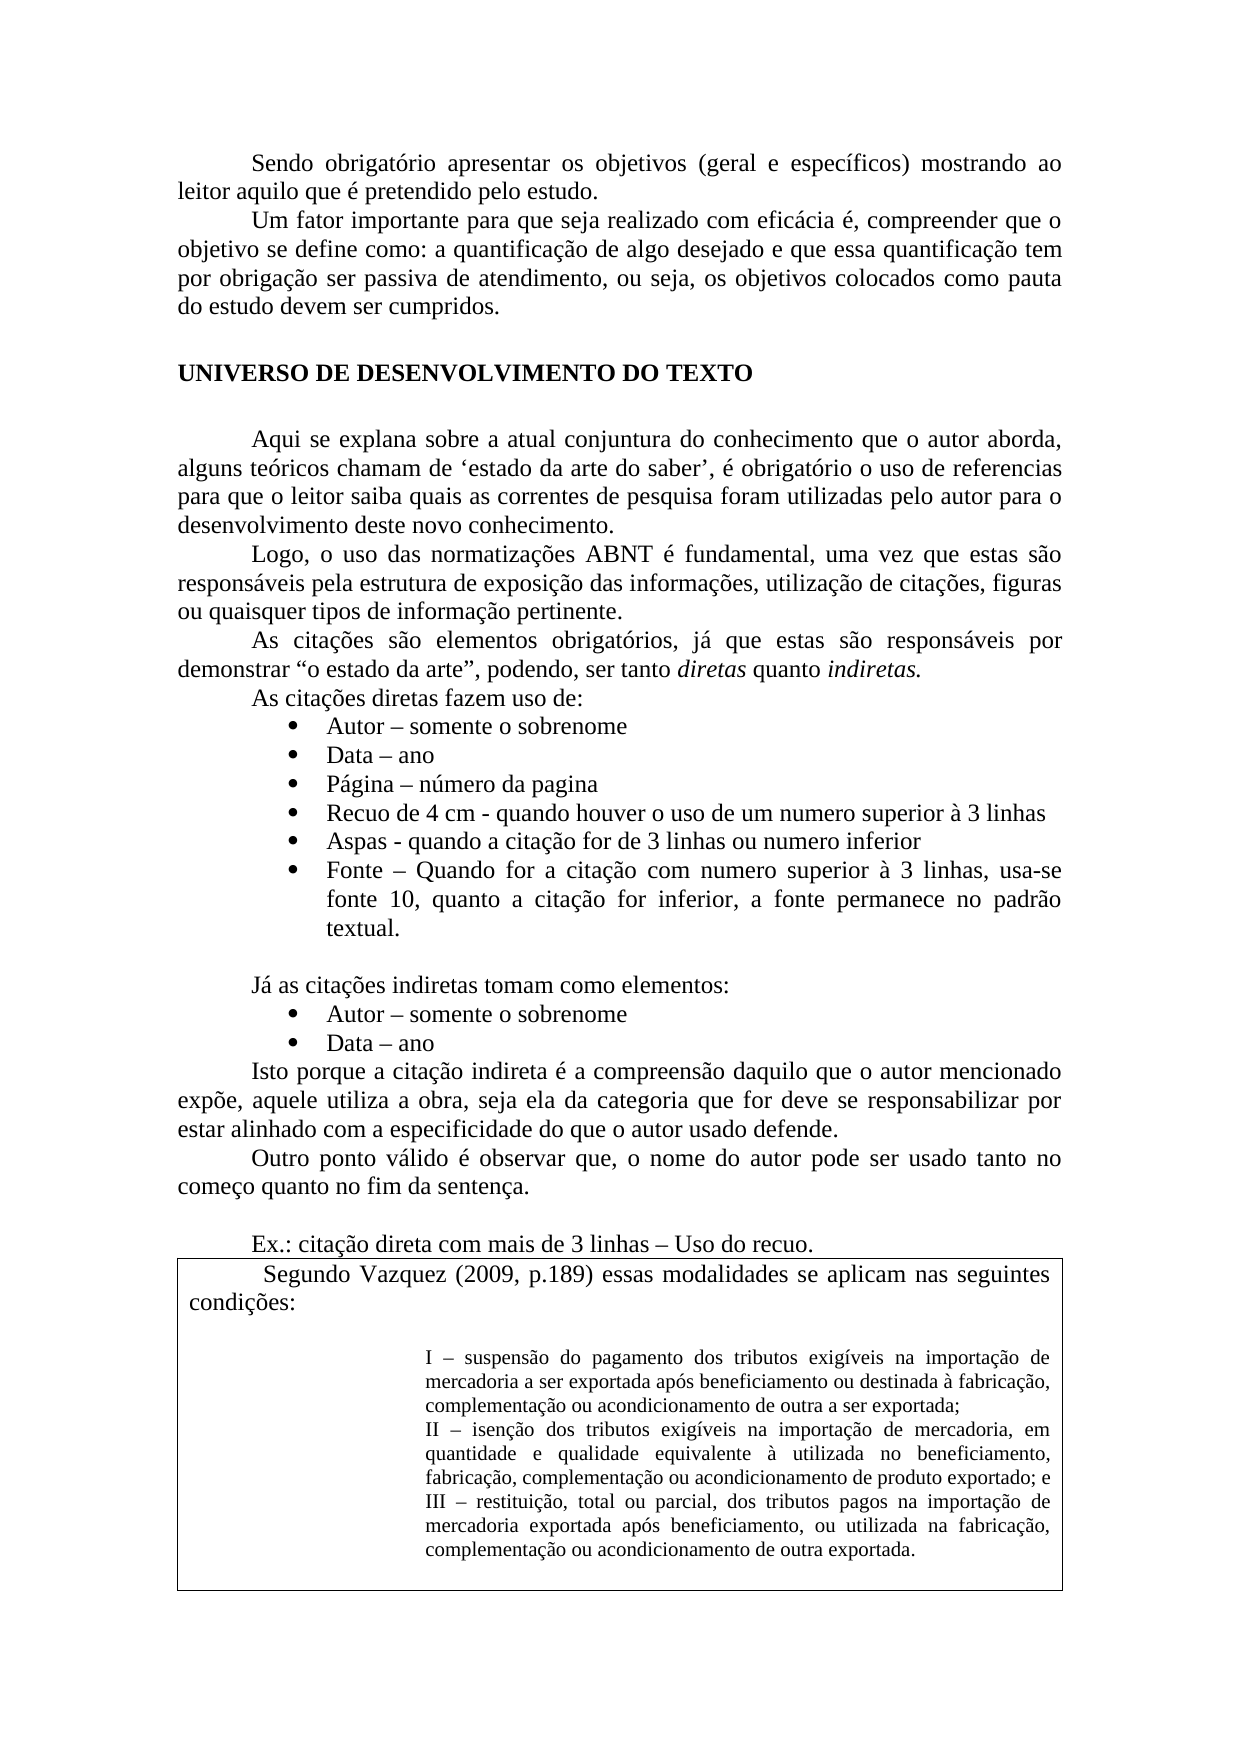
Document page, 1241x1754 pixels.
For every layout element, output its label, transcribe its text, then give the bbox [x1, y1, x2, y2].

list Autor – somente o sobrenome [288, 711, 1063, 740]
list Aspas - quando a citação for de 3 linhas ou numero inferior [288, 826, 1063, 855]
text Aqui se explana sobre a atual conjuntura do conhecimento que o autor aborda, alguns teóricos chamam de ‘estado da arte do saber’, é obrigatório o uso de referencias para que o leitor saiba quais as correntes de pesquisa foram utilizadas pelo autor para o desenvolvimento deste novo conhecimento. [177, 424, 1063, 539]
text Já as citações indiretas tomam como elementos: [251, 970, 1063, 999]
list Fonte – Quando for a citação com numero superior à 3 linhas, usa-se fonte 10, quanto a citação for inferior, a fonte permanece no padrão textual. [288, 855, 1063, 941]
subtitle UNIVERSO DE DESENVOLVIMENTO DO TEXTO [177, 358, 1063, 386]
table_header Segundo Vazquez (2009, p.189) essas modalidades se aplicam nas seguintes condições: I – suspensão do pagamento dos tributos exigíveis na importação de mercadoria a ser exportada após beneficiamento ou destinada à fabricação, complementação ou acondicionamento de outra a ser exportada; II – isenção dos tributos exigíveis na importação de mercadoria, em quantidade e qualidade equivalente à utilizada no beneficiamento, fabricação, complementação ou acondicionamento de produto exportado; e III – restituição, total ou parcial, dos tributos pagos na importação de mercadoria exportada após beneficiamento, ou utilizada na fabricação, complementação ou acondicionamento de outra exportada. [178, 1259, 1062, 1590]
text Outro ponto válido é observar que, o nome do autor pode ser usado tanto no começo quanto no fim da sentença. [177, 1143, 1063, 1200]
text Logo, o uso das normatizações ABNT é fundamental, uma vez que estas são responsáveis pela estrutura de exposição das informações, utilização de citações, figuras ou quaisquer tipos de informação pertinente. [177, 539, 1063, 625]
text As citações são elementos obrigatórios, já que estas são responsáveis por demonstrar “o estado da arte”, podendo, ser tanto diretas quanto indiretas. [177, 625, 1063, 683]
text As citações diretas fazem uso de: [177, 683, 1063, 711]
text Sendo obrigatório apresentar os objetivos (geral e específicos) mostrando ao leitor aquilo que é pretendido pelo estudo. [177, 148, 1063, 205]
list Recuo de 4 cm - quando houver o uso de um numero superior à 3 linhas [288, 798, 1063, 826]
list Data – ano [288, 740, 1063, 769]
list Data – ano [288, 1028, 1063, 1056]
text Ex.: citação direta com mais de 3 linhas – Uso do recuo. [177, 1229, 1063, 1258]
list Página – número da pagina [288, 769, 1063, 798]
text Um fator importante para que seja realizado com eficácia é, compreender que o objetivo se define como: a quantificação de algo desejado e que essa quantificação tem por obrigação ser passiva de atendimento, ou seja, os objetivos colocados como pauta do estudo devem ser cumpridos. [177, 205, 1063, 320]
text Isto porque a citação indireta é a compreensão daquilo que o autor mencionado expõe, aquele utiliza a obra, seja ela da categoria que for deve se responsabilizar por estar alinhado com a especificidade do que o autor usado defende. [177, 1056, 1063, 1143]
list Autor – somente o sobrenome [288, 999, 1063, 1028]
